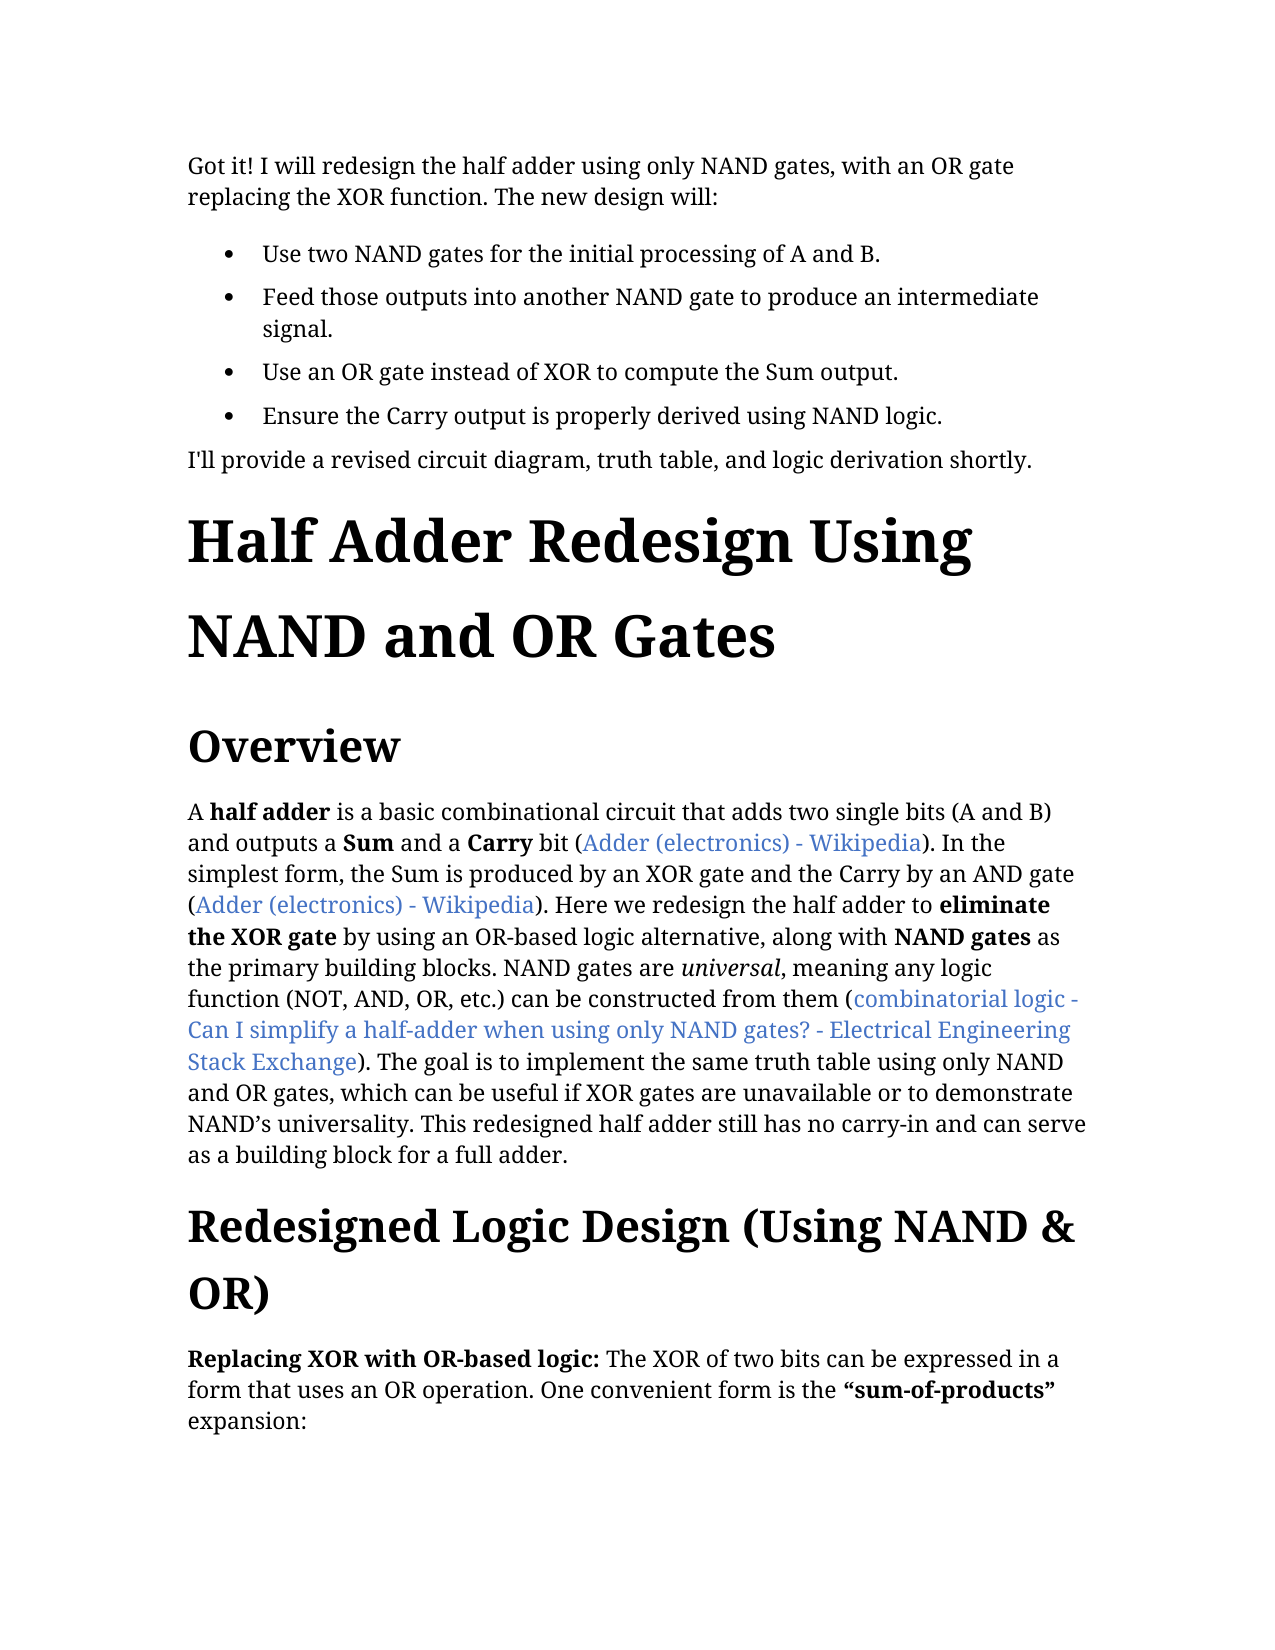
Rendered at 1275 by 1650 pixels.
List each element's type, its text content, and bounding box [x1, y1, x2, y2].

text Redesigned Logic Design (Using NAND & OR) [187, 1195, 1087, 1322]
text Half Adder Redesign Using NAND and OR Gates [187, 500, 1087, 675]
text A half adder is a basic combinational circuit that adds two single bits (A and B) and outputs a Sum and a Carry bit (Adder (electronics) - Wikipedia). In the simplest form, the Sum is produced by an XOR gate and the Carry by an AND gate (Adder (electronics) - Wikipedia). Here we redesign the half adder to eliminate the XOR gate by using an OR-based logic alternative, along with NAND gates as the primary building blocks. NAND gates are universal, meaning any logic function (NOT, AND, OR, etc.) can be constructed from them (combinatorial logic - Can I simplify a half-adder when using only NAND gates? - Electrical Engineering Stack Exchange). The goal is to implement the same truth table using only NAND and OR gates, which can be useful if XOR gates are unavailable or to demonstrate NAND’s universality. This redesigned half adder still has no carry-in and can serve as a building block for a full adder. [187, 795, 1087, 1170]
text Got it! I will redesign the half adder using only NAND gates, with an OR gate replacing the XOR function. The new design will: [187, 150, 1087, 212]
text Overview [187, 716, 1087, 775]
list Use an OR gate instead of XOR to compute the Sum output. [225, 356, 1087, 387]
list Use two NAND gates for the initial processing of A and B. [225, 237, 1087, 269]
list Feed those outputs into another NAND gate to produce an intermediate signal. [225, 281, 1087, 344]
list Ensure the Carry output is properly derived using NAND logic. [225, 400, 1087, 431]
text I'll provide a revised circuit diagram, truth table, and logic derivation shortly. [187, 444, 1087, 475]
text Replacing XOR with OR-based logic: The XOR of two bits can be expressed in a form that uses an OR operation. One convenient form is the “sum-of-products” expansion: [187, 1342, 1087, 1436]
